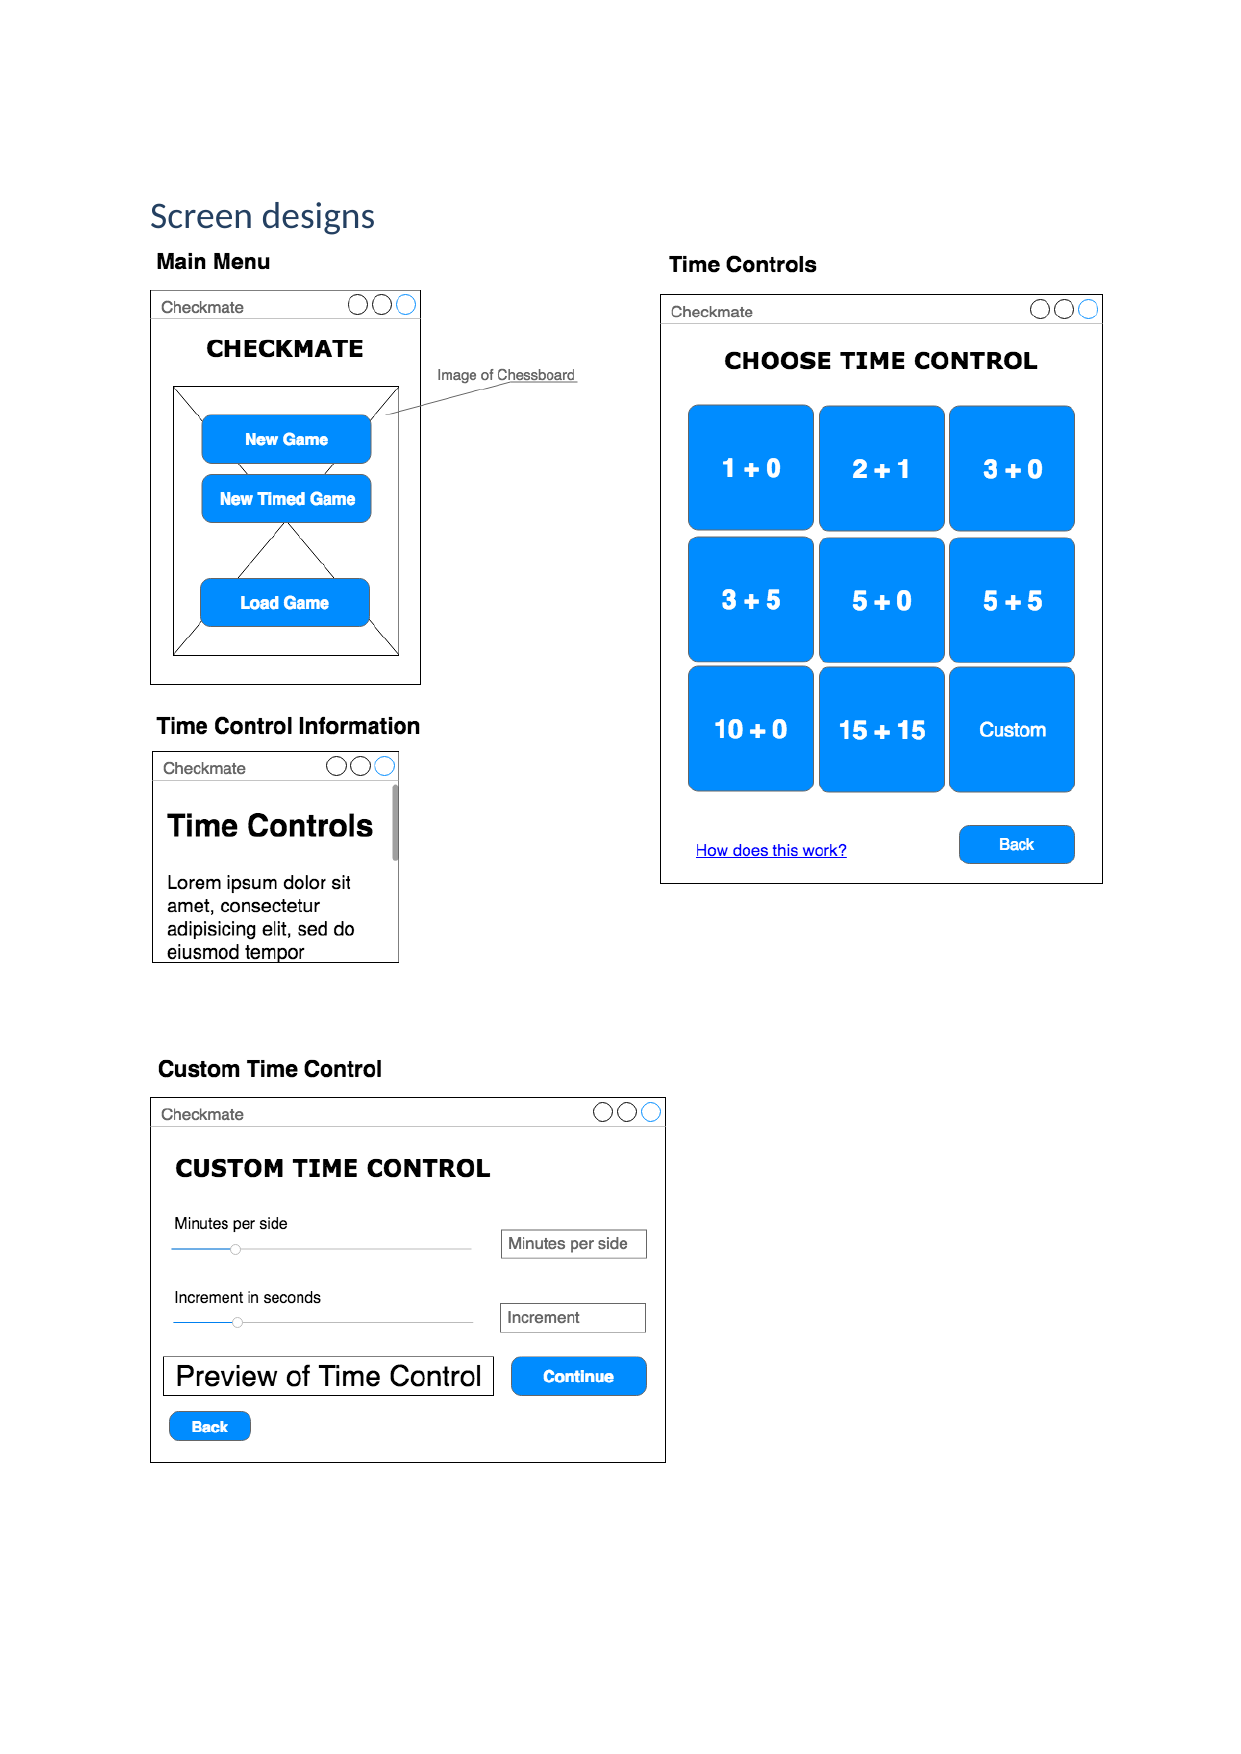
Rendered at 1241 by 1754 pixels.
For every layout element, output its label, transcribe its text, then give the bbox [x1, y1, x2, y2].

subtitle Screen designs [150, 192, 1090, 237]
picture [150, 241, 1146, 1496]
